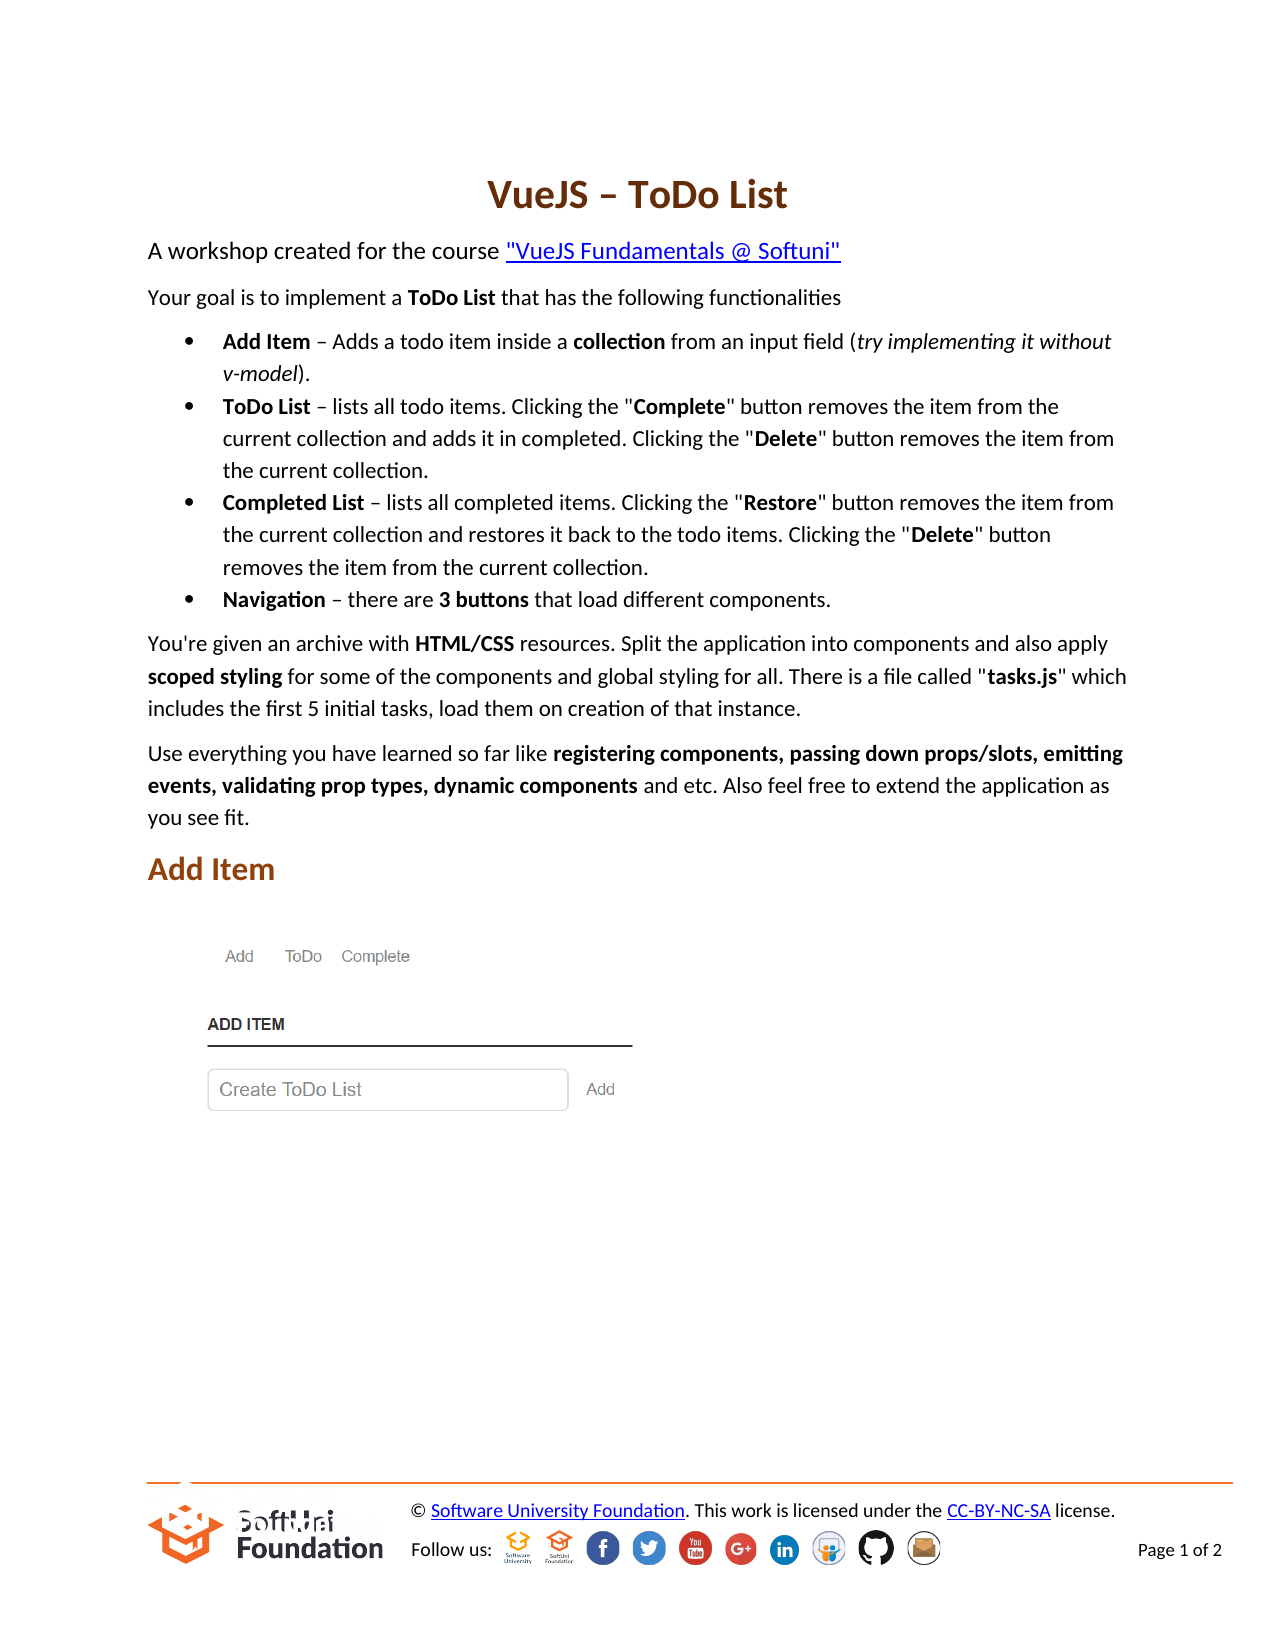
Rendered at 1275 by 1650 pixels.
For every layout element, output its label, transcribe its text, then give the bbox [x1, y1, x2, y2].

picture [725, 1533, 757, 1565]
picture [791, 1556, 799, 1565]
picture [770, 1556, 778, 1565]
picture [545, 1530, 574, 1565]
text You're given an archive with HTML/CSS resources. Split the application into components and also apply scoped styling for some of the components and global styling for all. There is a file called "tasks.js" which includes the first 5 initial tasks, load them on creation of that instance. [148, 629, 1127, 722]
picture [858, 1530, 894, 1565]
list Completed List – lists all completed items. Clicking the "Restore" button removes the item from the current collection and restores it back to the todo items. Clicking the "Delete" button removes the item from the current collection. [185, 488, 1127, 581]
picture [147, 902, 698, 1226]
picture [504, 1531, 532, 1565]
picture [791, 1535, 799, 1544]
subtitle VueJS – ToDo List [148, 168, 1127, 219]
picture [770, 1535, 778, 1544]
subtitle Add Item [148, 848, 1127, 888]
text Use everything you have learned so far like registering components, passing down props/slots, emitting events, validating prop types, dynamic components and etc. Also feel free to extend the application as you see fit. [148, 739, 1127, 831]
picture [907, 1531, 941, 1565]
picture [147, 1480, 383, 1564]
list ToDo List – lists all todo items. Clicking the "Complete" button removes the item from the current collection and adds it in completed. Clicking the "Delete" button removes the item from the current collection. [185, 392, 1127, 484]
picture [812, 1531, 846, 1565]
picture [679, 1531, 712, 1565]
text A workshop created for the course "VueJS Fundamentals @ Softuni" [148, 235, 1127, 266]
list Add Item – Adds a todo item inside a collection from an input field (try implementing it without v-model). [185, 327, 1127, 388]
picture [632, 1531, 666, 1565]
text Your goal is to implement a ToDo List that has the following functionalities [148, 283, 1127, 311]
list Navigation – there are 3 buttons that load different components. [185, 585, 1127, 613]
picture [783, 1547, 792, 1556]
picture [586, 1531, 620, 1565]
